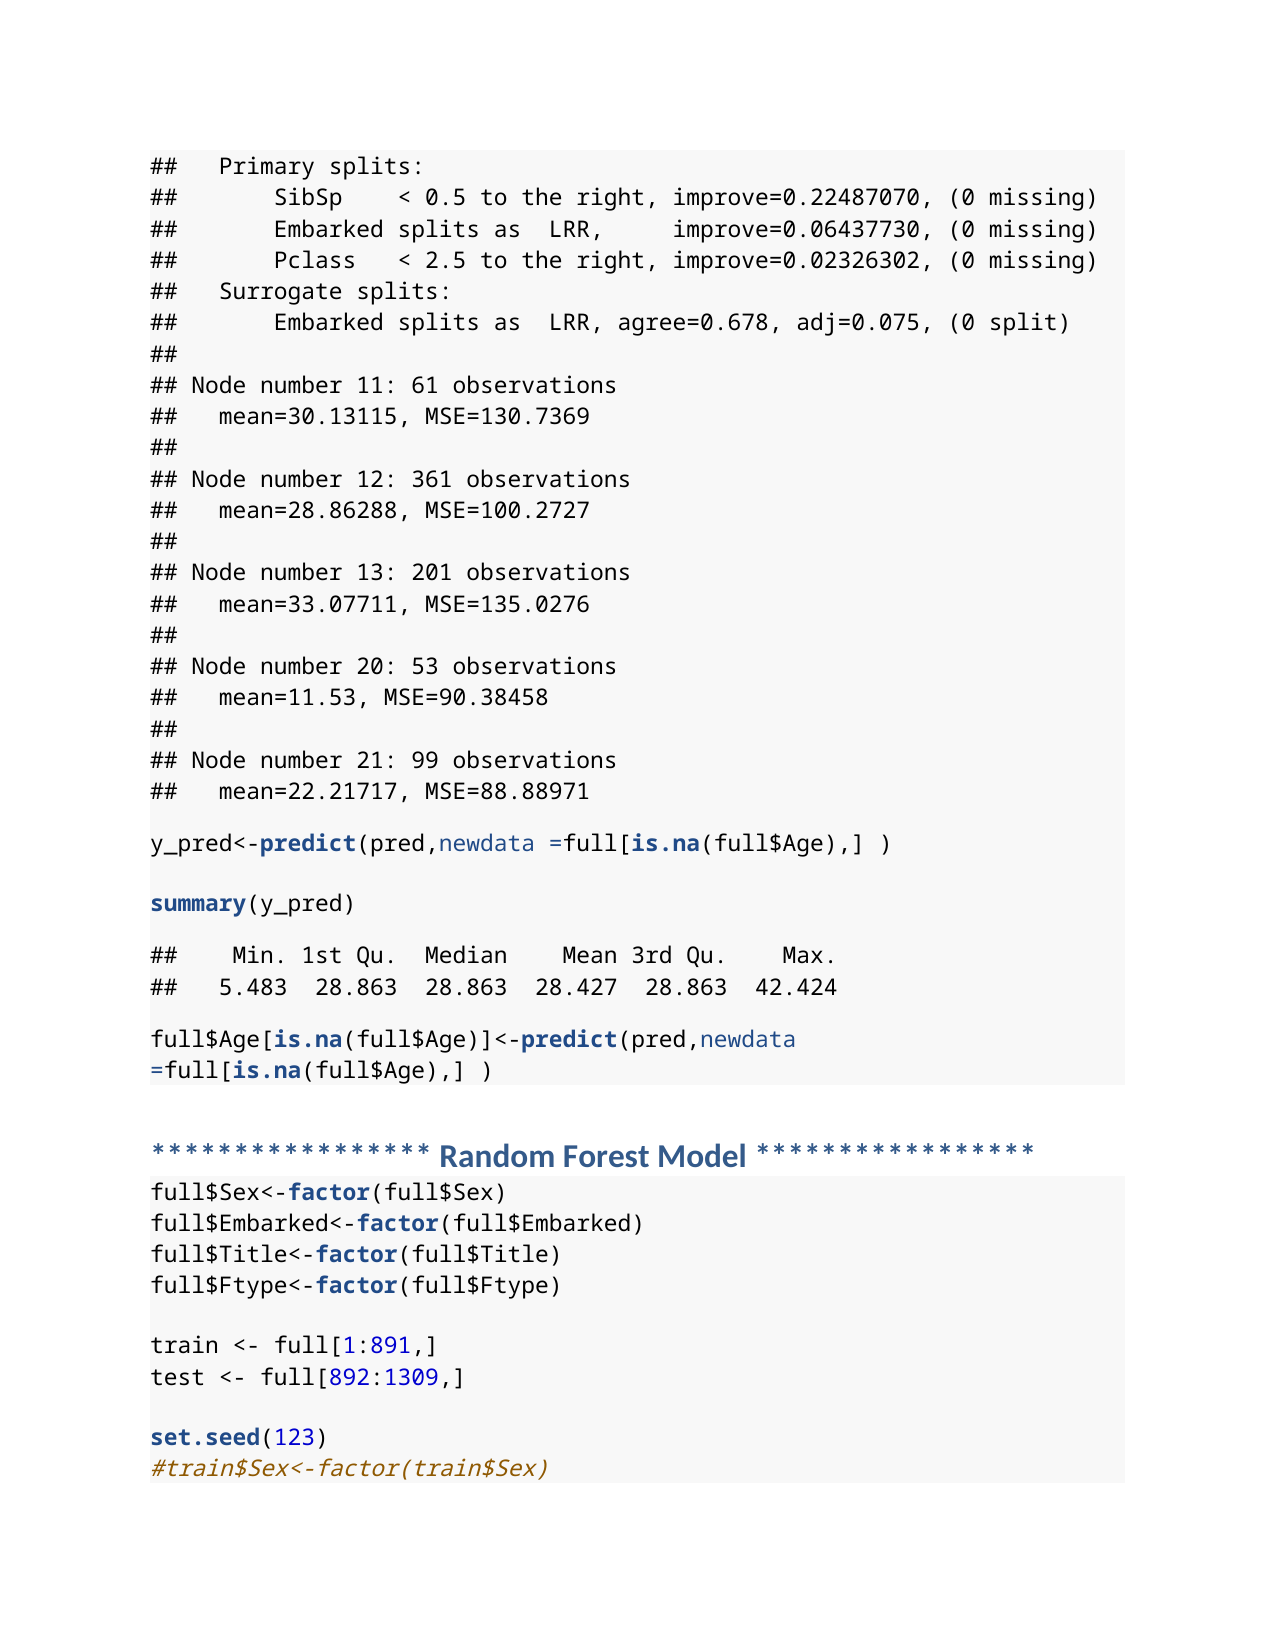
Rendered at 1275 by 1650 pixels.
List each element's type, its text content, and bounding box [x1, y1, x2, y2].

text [150, 150, 1125, 806]
text y_pred<-predict(pred,newdata =full[is.na(full$Age),] ) summary(y_pred) [150, 827, 1125, 918]
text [150, 1176, 1125, 1483]
subtitle ***************** Random Forest Model ***************** [150, 1135, 1125, 1176]
text ## Min. 1st Qu. Median Mean 3rd Qu. Max. ## 5.483 28.863 28.863 28.427 28.863 42.424 [150, 939, 1125, 1002]
text full$Age[is.na(full$Age)]<-predict(pred,newdata =full[is.na(full$Age),] ) [150, 1022, 1125, 1085]
